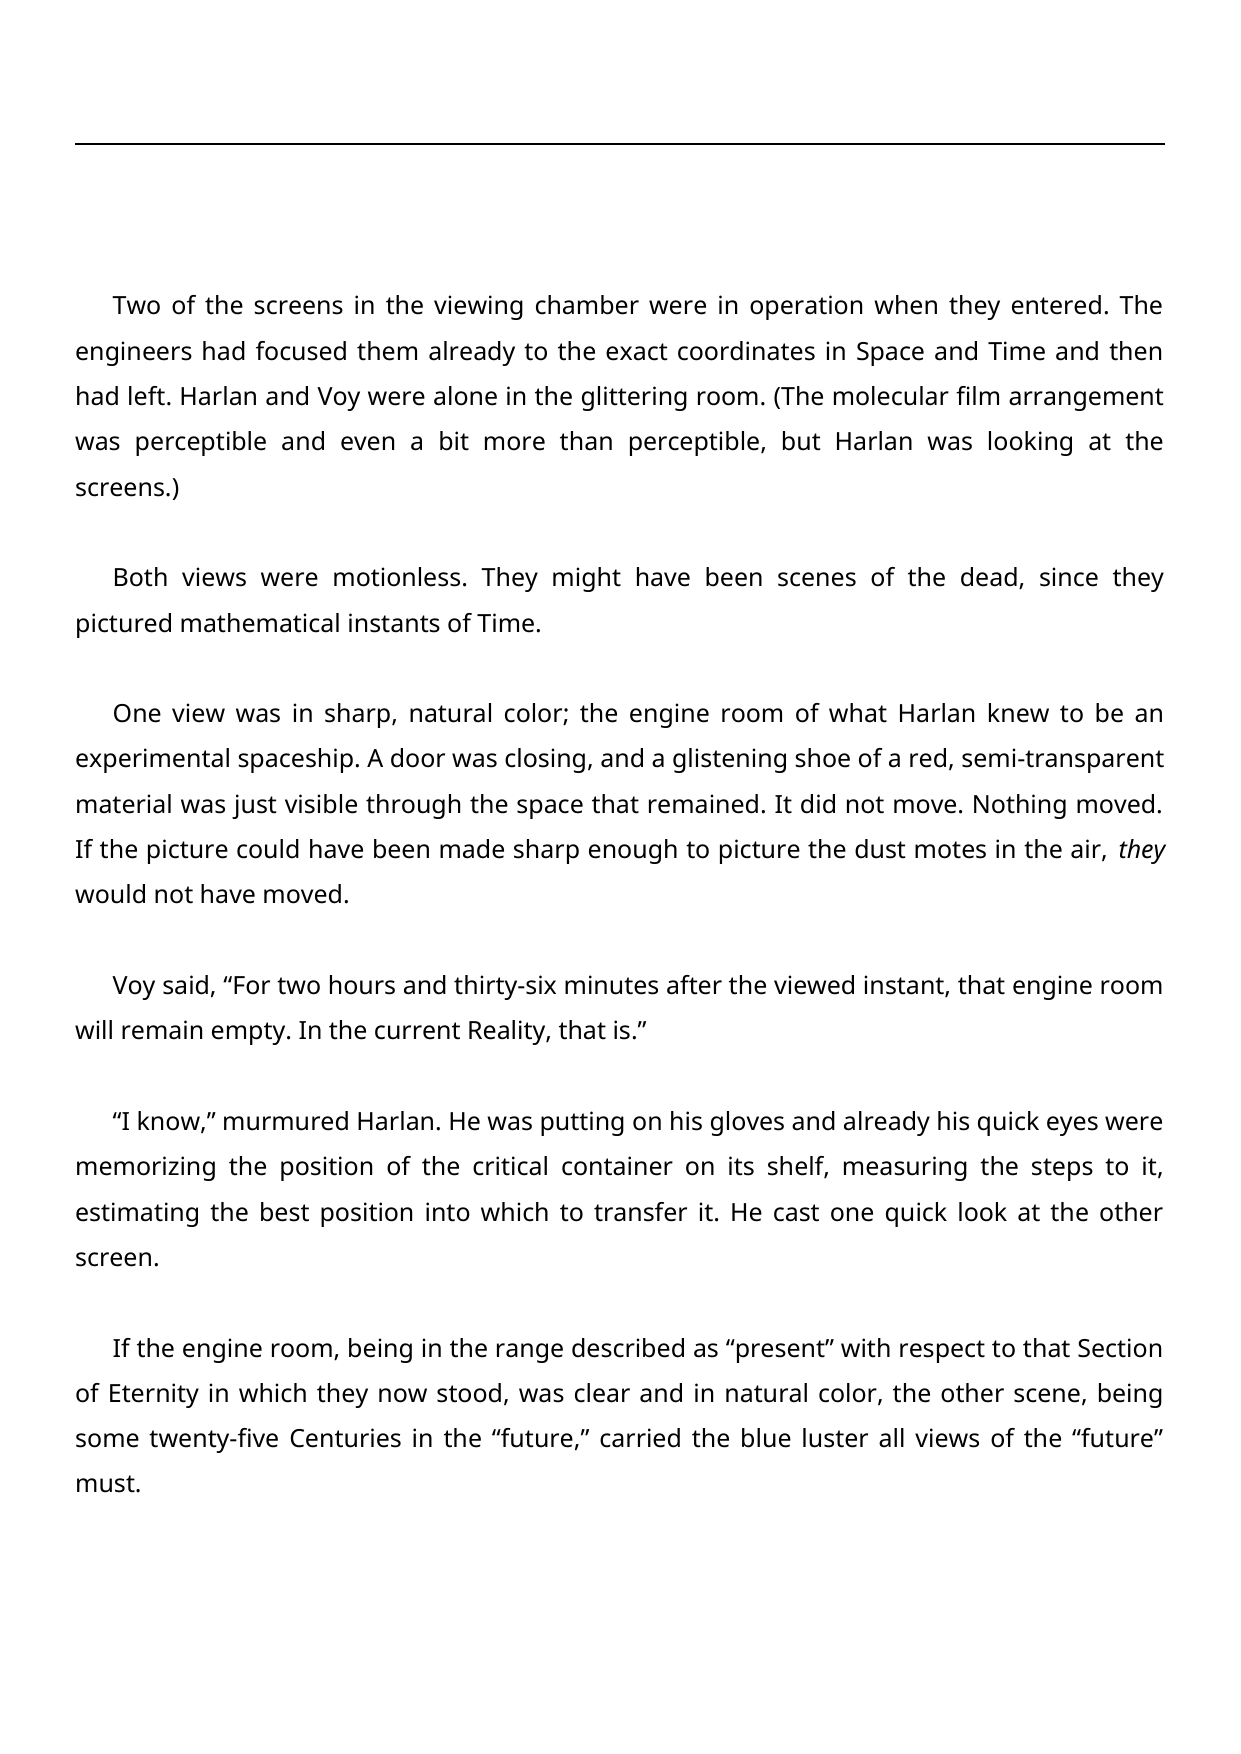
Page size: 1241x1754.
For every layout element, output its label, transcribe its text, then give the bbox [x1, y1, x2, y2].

text “I know,” murmured Harlan. He was putting on his gloves and already his quick eyes were memorizing the position of the critical container on its shelf, measuring the steps to it, estimating the best position into which to transfer it. He cast one quick look at the other screen. [75, 1098, 1165, 1279]
text Voy said, “For two hours and thirty-six minutes after the viewed instant, that engine room will remain empty. In the current Reality, that is.” [75, 962, 1165, 1053]
text If the engine room, being in the range described as “present” with respect to that Section of Eternity in which they now stood, was clear and in natural color, the other scene, being some twenty-five Centuries in the “future,” carried the blue luster all views of the “future” must. [75, 1324, 1165, 1506]
text Both views were motionless. They might have been scenes of the dead, since they pictured mathematical instants of Time. [75, 554, 1165, 645]
text One view was in sharp, natural color; the engine room of what Harlan knew to be an experimental spaceship. A door was closing, and a glistening shoe of a red, semi-transparent material was just visible through the space that remained. It did not move. Nothing moved. If the picture could have been made sharp enough to picture the dust motes in the air, they would not have moved. [75, 690, 1165, 917]
text Two of the screens in the viewing chamber were in operation when they entered. The engineers had focused them already to the exact coordinates in Space and Time and then had left. Harlan and Voy were alone in the glittering room. (The molecular film arrangement was perceptible and even a bit more than perceptible, but Harlan was looking at the screens.) [75, 282, 1165, 509]
